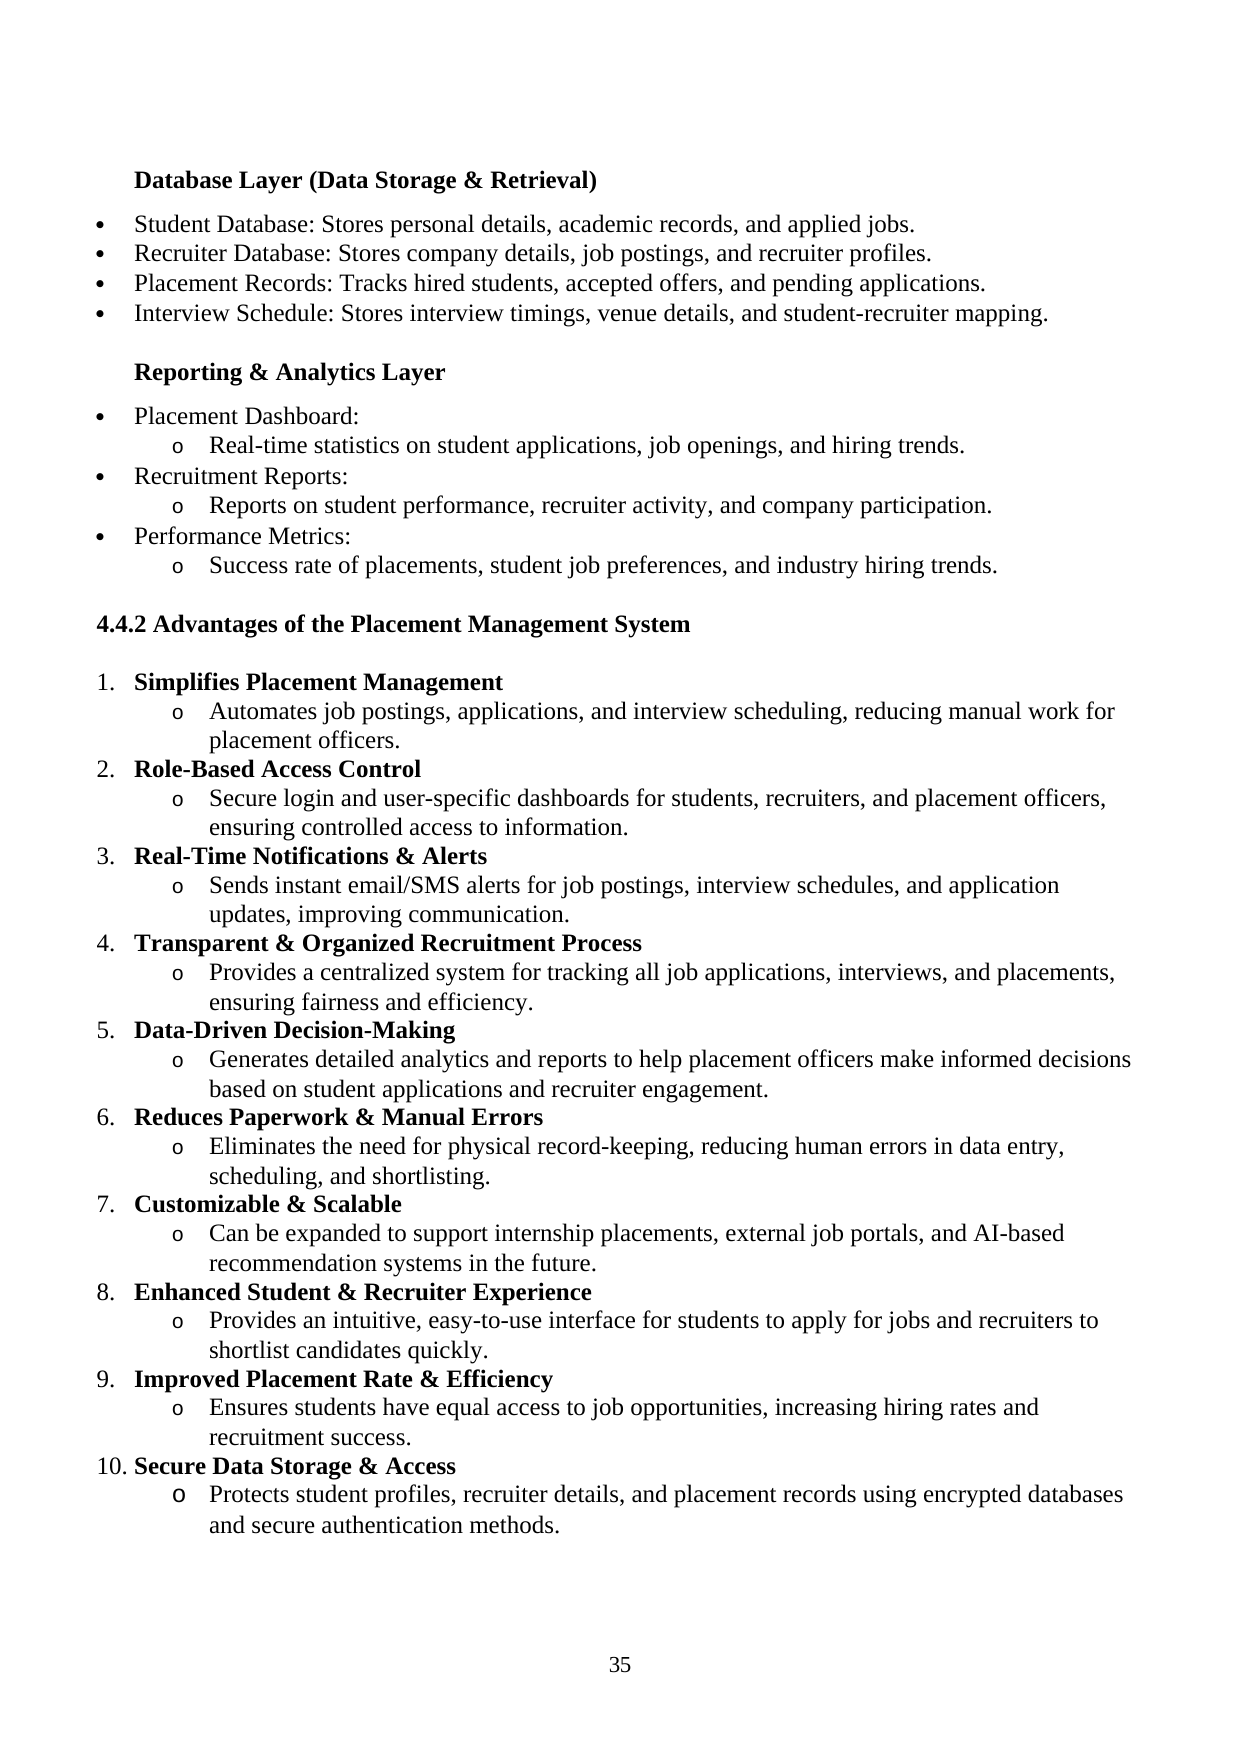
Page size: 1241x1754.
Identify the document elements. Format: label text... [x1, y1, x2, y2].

list Improved Placement Rate & Efficiency [96, 1364, 1137, 1392]
list Transparent & Organized Recruitment Process [96, 928, 1137, 957]
text Reporting & Analytics Layer [134, 357, 1137, 386]
list Real-time statistics on student applications, job openings, and hiring trends. [171, 430, 1137, 460]
list Interview Schedule: Stores interview timings, venue details, and student-recruiter mapping. [96, 298, 1137, 326]
list Automates job postings, applications, and interview scheduling, reducing manual work for placement officers. [171, 696, 1137, 754]
list Ensures students have equal access to job opportunities, increasing hiring rates and recruitment success. [171, 1392, 1137, 1451]
list Enhanced Student & Recruiter Experience [96, 1277, 1137, 1305]
list Performance Metrics: [96, 521, 1137, 549]
list Provides a centralized system for tracking all job applications, interviews, and placements, ensuring fairness and efficiency. [171, 957, 1137, 1015]
list Can be expanded to support internship placements, external job portals, and AI-based recommendation systems in the future. [171, 1218, 1137, 1277]
list Recruitment Reports: [96, 461, 1137, 489]
list Success rate of placements, student job preferences, and industry hiring trends. [171, 550, 1137, 580]
list Role-Based Access Control [96, 754, 1137, 783]
list Protects student profiles, recruiter details, and placement records using encrypted databases and secure authentication methods. [171, 1479, 1137, 1539]
list Reduces Paperwork & Manual Errors [96, 1102, 1137, 1131]
text Database Layer (Data Storage & Retrieval) [134, 165, 1137, 194]
list 4.4.2 Advantages of the Placement Management System [96, 609, 1137, 638]
list Sends instant email/SMS alerts for job postings, interview schedules, and application updates, improving communication. [171, 870, 1137, 928]
list Placement Dashboard: [96, 401, 1137, 429]
list Provides an intuitive, easy-to-use interface for students to apply for jobs and recruiters to shortlist candidates quickly. [171, 1305, 1137, 1364]
list Real-Time Notifications & Alerts [96, 841, 1137, 870]
list Data-Driven Decision-Making [96, 1015, 1137, 1044]
list Simplifies Placement Management [96, 667, 1137, 696]
list Placement Records: Tracks hired students, accepted offers, and pending applications. [96, 268, 1137, 297]
list Reports on student performance, recruiter activity, and company participation. [171, 490, 1137, 520]
list Student Database: Stores personal details, academic records, and applied jobs. [96, 209, 1137, 238]
list Customizable & Scalable [96, 1189, 1137, 1218]
list Generates detailed analytics and reports to help placement officers make informed decisions based on student applications and recruiter engagement. [171, 1044, 1137, 1102]
list Secure Data Storage & Access [96, 1451, 1137, 1479]
list Recruiter Database: Stores company details, job postings, and recruiter profiles. [96, 238, 1137, 267]
list Eliminates the need for physical record-keeping, reducing human errors in data entry, scheduling, and shortlisting. [171, 1131, 1137, 1189]
list Secure login and user-specific dashboards for students, recruiters, and placement officers, ensuring controlled access to information. [171, 783, 1137, 841]
